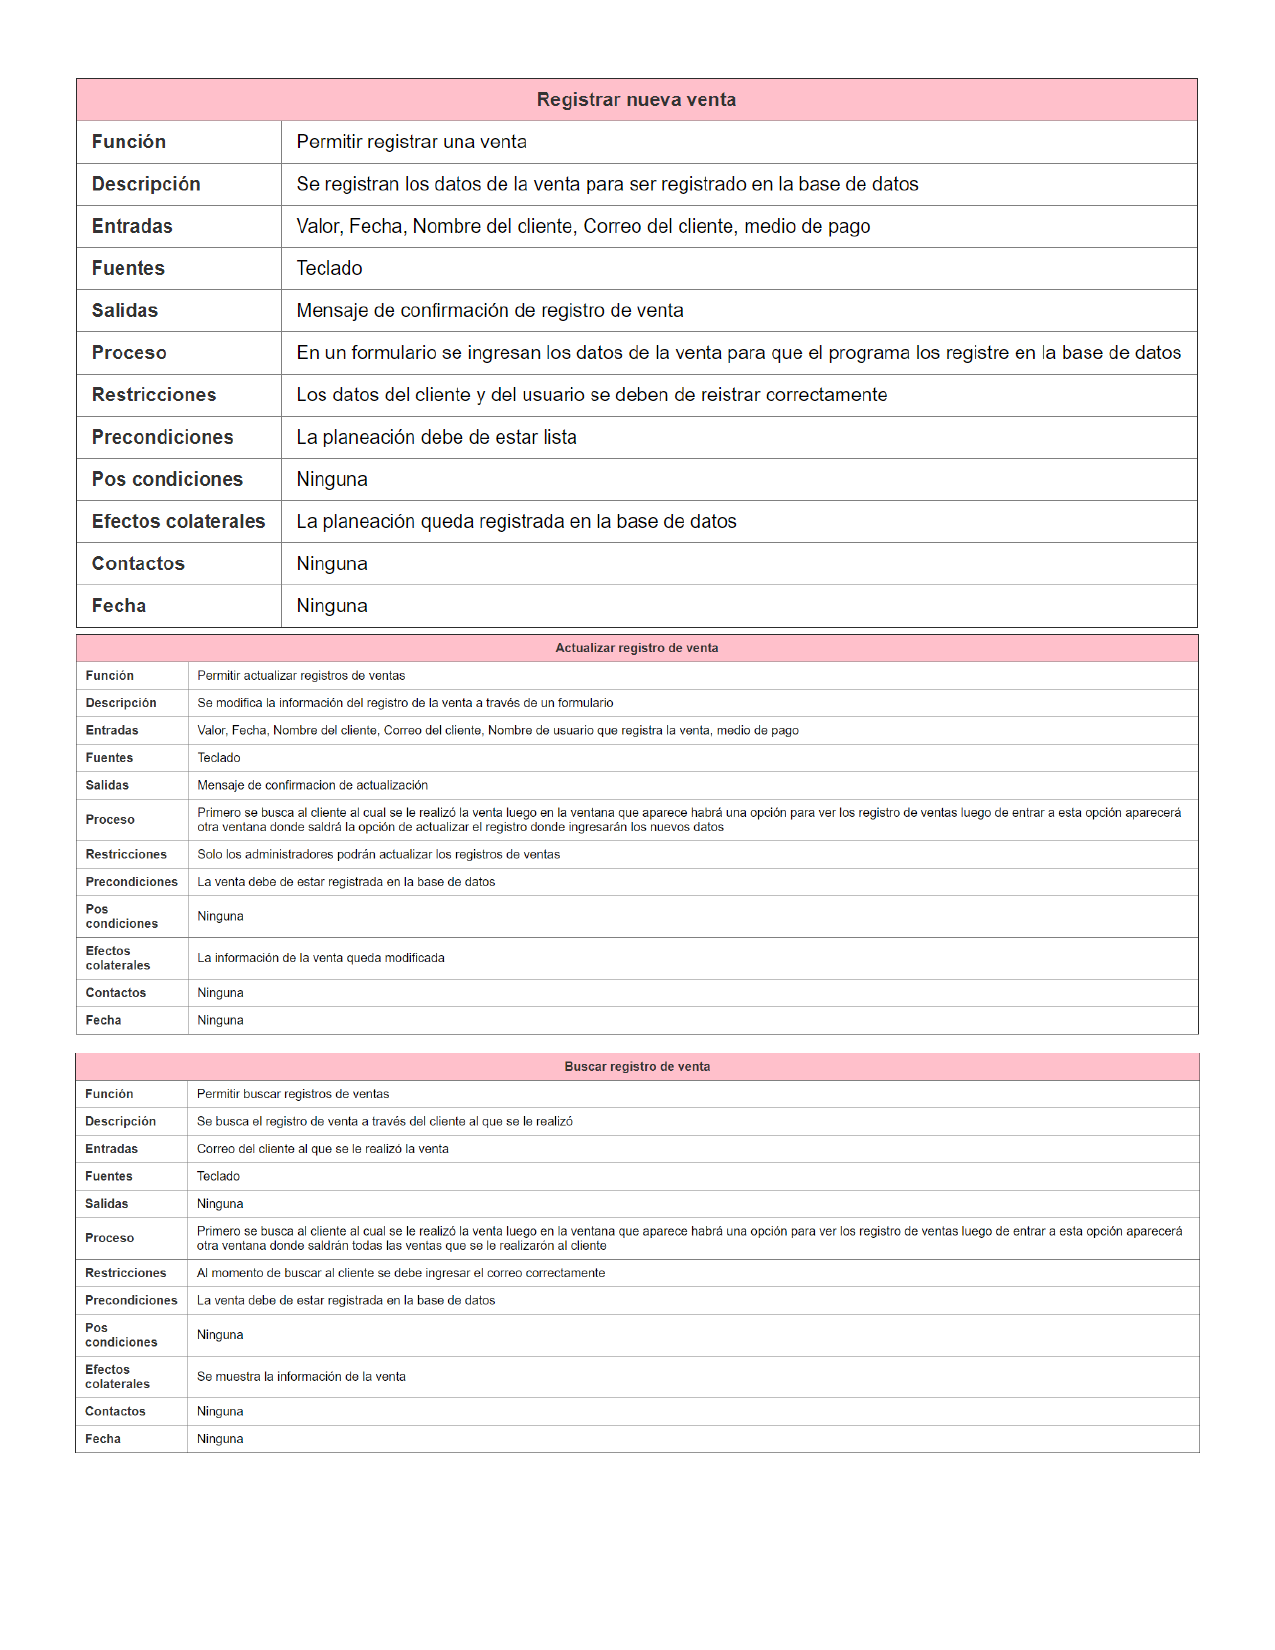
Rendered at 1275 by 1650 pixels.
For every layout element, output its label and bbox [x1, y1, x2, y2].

picture [75, 1053, 1200, 1454]
picture [75, 632, 1200, 1036]
picture [75, 75, 1200, 631]
